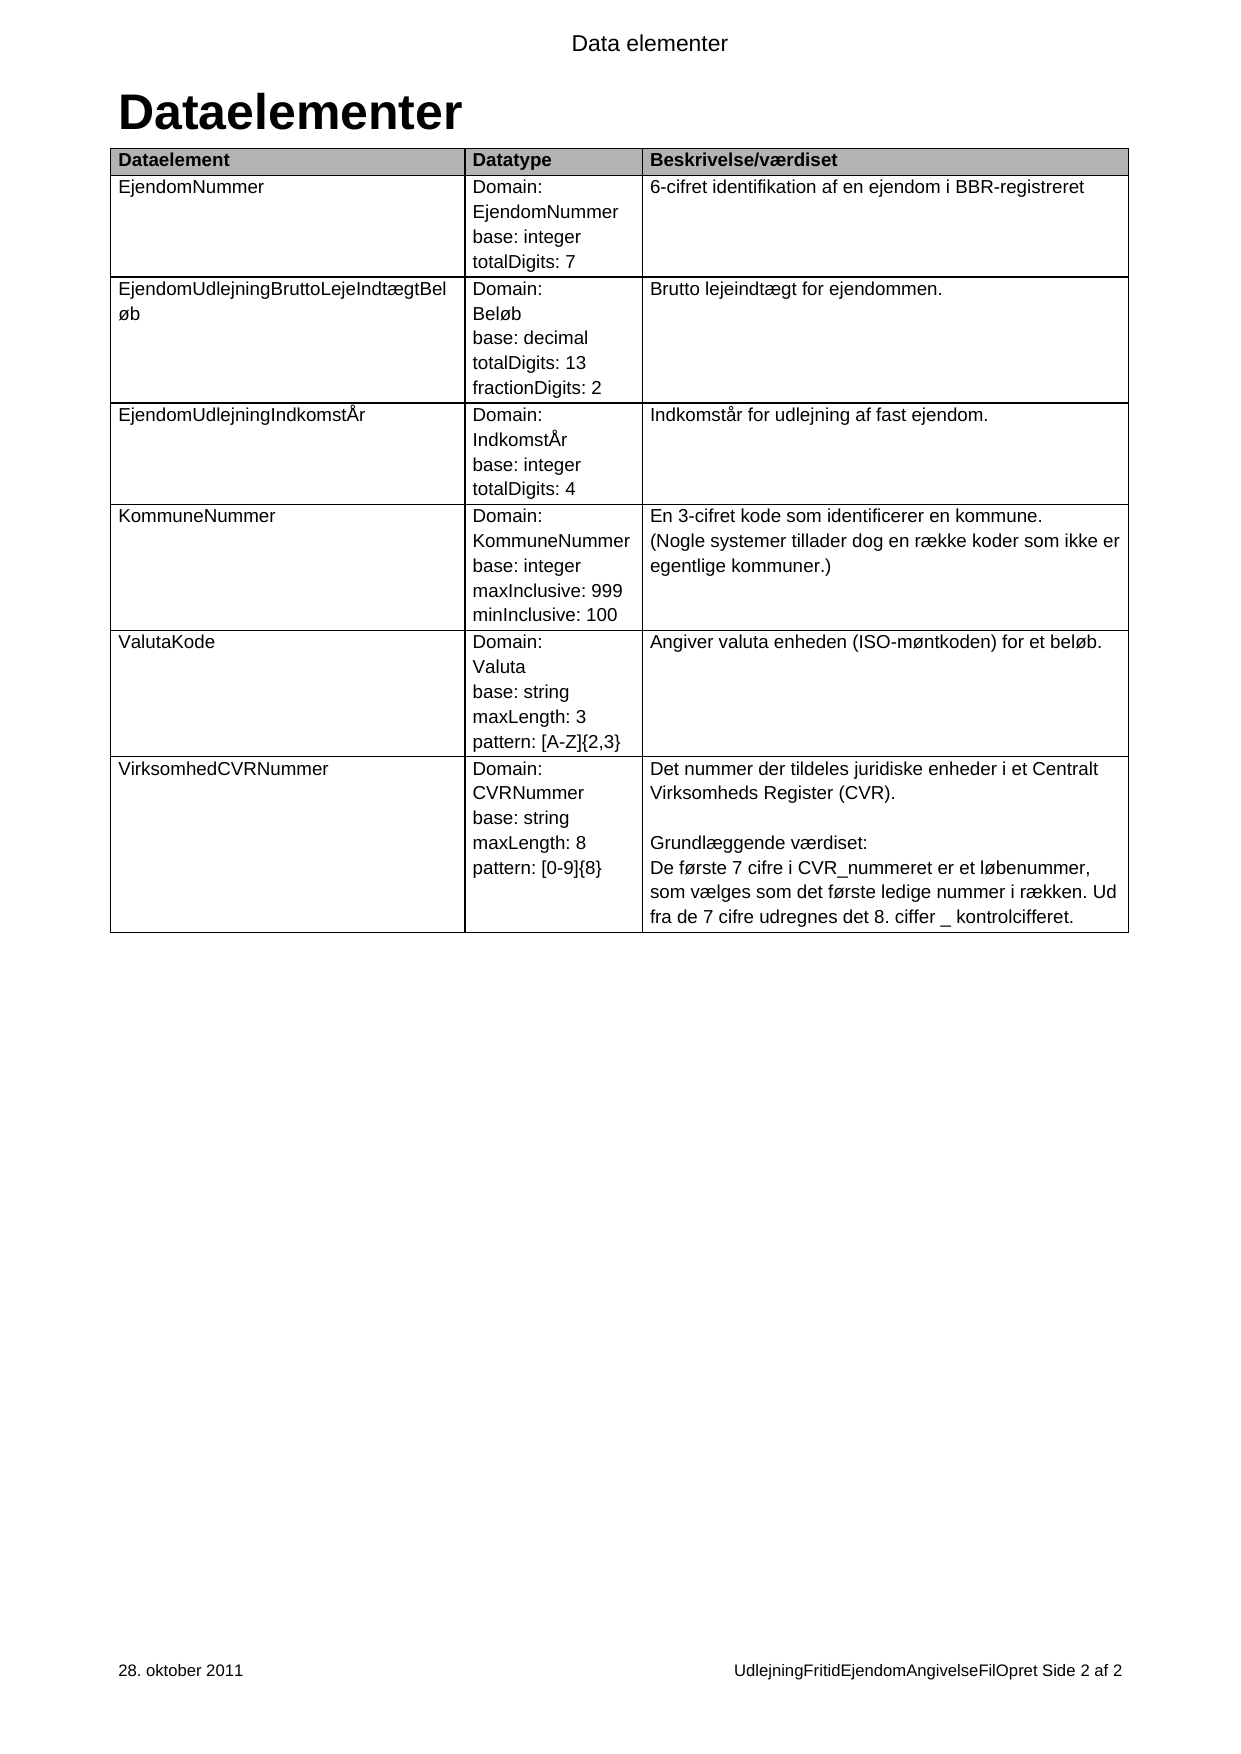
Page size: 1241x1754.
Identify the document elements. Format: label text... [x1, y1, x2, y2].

table_header Dataelement [111, 149, 464, 175]
table_cell KommuneNummer [111, 505, 464, 630]
table_cell Domain: EjendomNummer base: integer totalDigits: 7 [466, 176, 642, 276]
table_cell ValutaKode [111, 631, 464, 756]
table_header Datatype [466, 149, 642, 175]
table_cell Brutto lejeindtægt for ejendommen. [643, 278, 1128, 402]
table_header Beskrivelse/værdiset [643, 149, 1128, 175]
table_cell Domain: Beløb base: decimal totalDigits: 13 fractionDigits: 2 [466, 278, 642, 402]
table_cell EjendomUdlejningIndkomstÅr [111, 404, 464, 503]
table_cell Domain: IndkomstÅr base: integer totalDigits: 4 [466, 404, 642, 503]
table_cell EjendomNummer [111, 176, 464, 276]
table_cell Angiver valuta enheden (ISO-møntkoden) for et beløb. [643, 631, 1128, 756]
table_cell EjendomUdlejningBruttoLejeIndtægtBeløb [111, 278, 464, 402]
table_cell VirksomhedCVRNummer [111, 757, 464, 932]
table_cell Domain: Valuta base: string maxLength: 3 pattern: [A-Z]{2,3} [466, 631, 642, 756]
table_cell En 3-cifret kode som identificerer en kommune. (Nogle systemer tillader dog en række koder som ikke er egentlige kommuner.) [643, 505, 1128, 630]
table_cell Indkomstår for udlejning af fast ejendom. [643, 404, 1128, 503]
table_cell Domain: CVRNummer base: string maxLength: 8 pattern: [0-9]{8} [466, 757, 642, 932]
text Dataelementer [118, 82, 1181, 140]
table_cell Domain: KommuneNummer base: integer maxInclusive: 999 minInclusive: 100 [466, 505, 642, 630]
table_cell 6-cifret identifikation af en ejendom i BBR-registreret [643, 176, 1128, 276]
table_cell Det nummer der tildeles juridiske enheder i et Centralt Virksomheds Register (CVR). Grundlæggende værdiset: De første 7 cifre i CVR_nummeret er et løbenummer, som vælges som det første ledige nummer i rækken. Ud fra de 7 cifre udregnes det 8. ciffer _ kontrolcifferet. [643, 757, 1128, 932]
